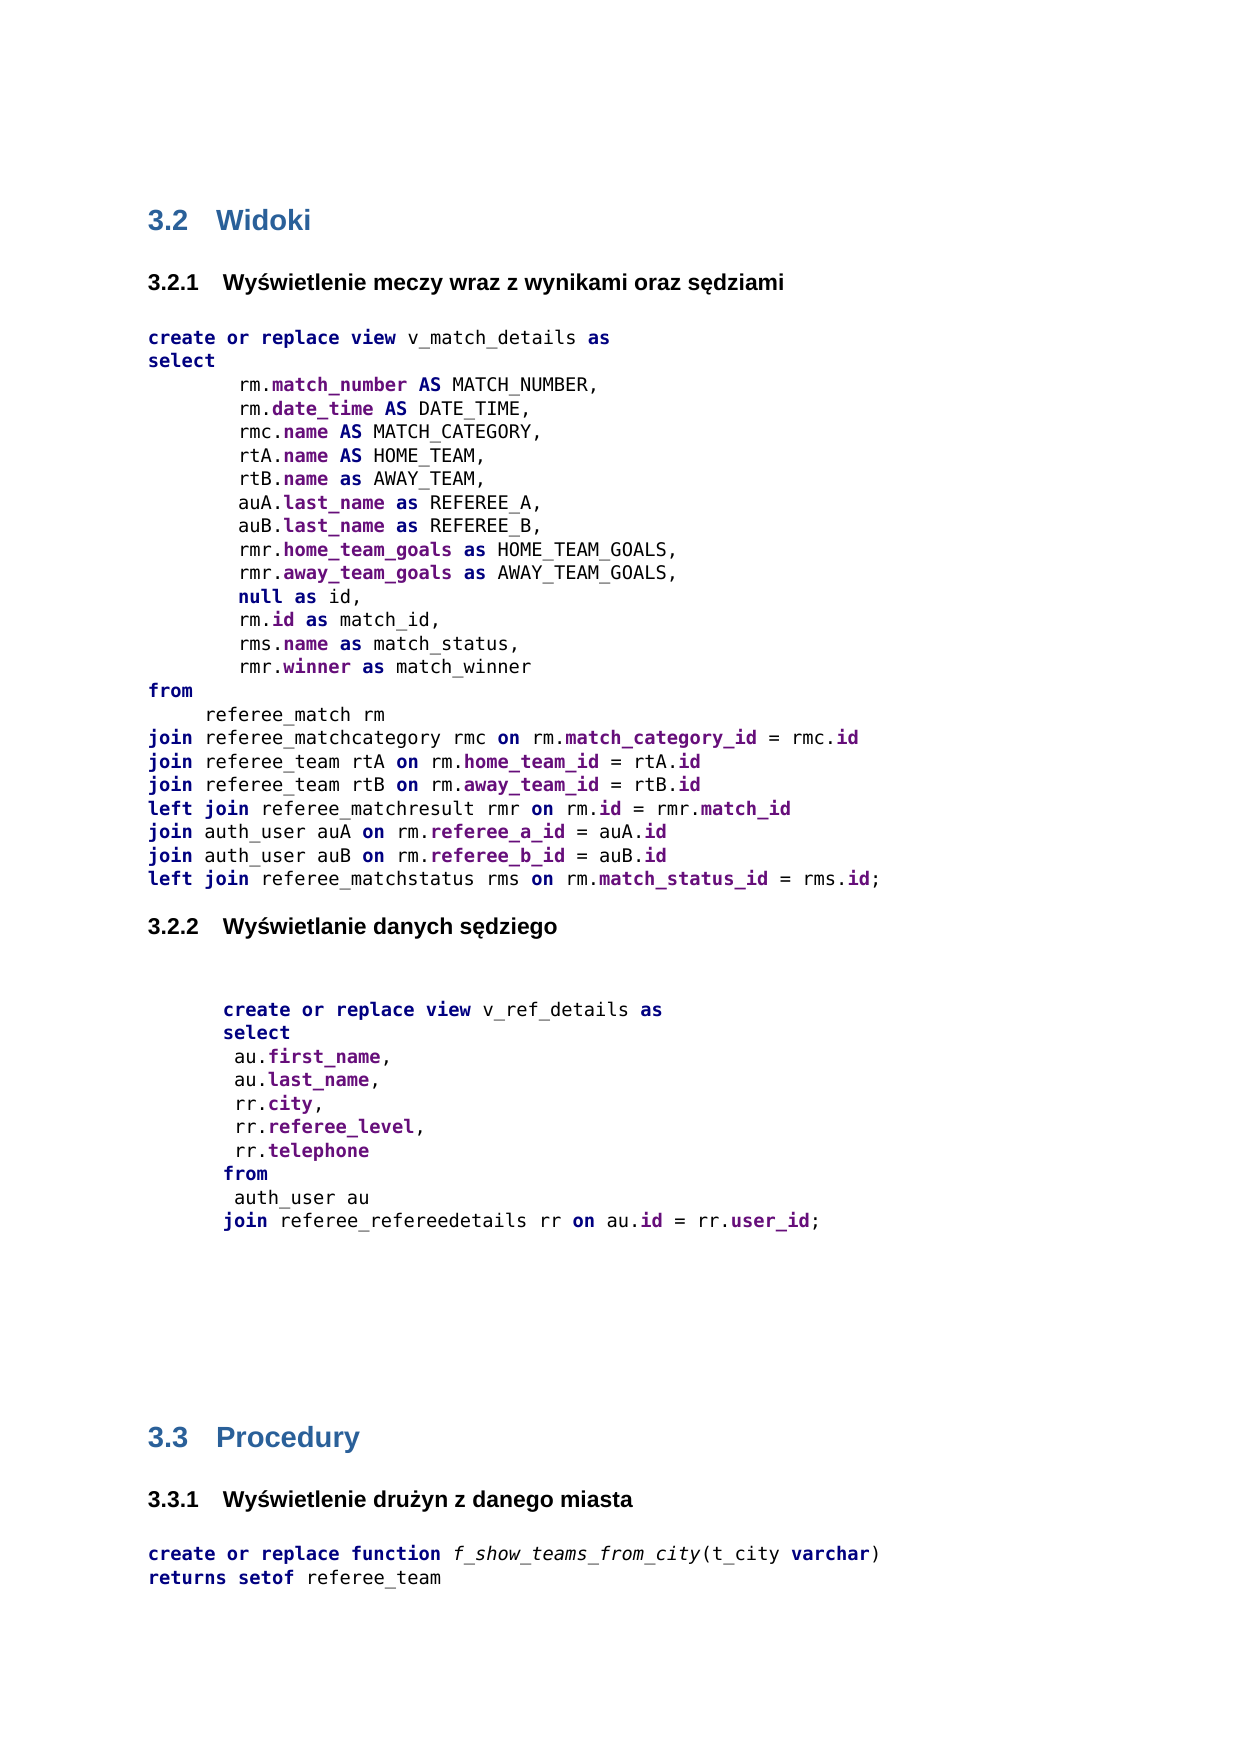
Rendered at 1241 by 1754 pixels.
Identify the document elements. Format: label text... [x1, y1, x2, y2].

subtitle Wyświetlenie meczy wraz z wynikami oraz sędziami [148, 269, 1093, 295]
subtitle Procedury [148, 1420, 1033, 1453]
subtitle Widoki [148, 203, 1033, 237]
subtitle create or replace view v_ref_details as select au.first_name, au.last_name, rr.city, rr.referee_level, rr.telephone from auth_user au join referee_refereedetails rr on au.id = rr.user_id; [223, 971, 1093, 1232]
subtitle Wyświetlanie danych sędziego [148, 913, 1093, 939]
text create or replace view v_match_details as select rm.match_number AS MATCH_NUMBER, rm.date_time AS DATE_TIME, rmc.name AS MATCH_CATEGORY, rtA.name AS HOME_TEAM, rtB.name as AWAY_TEAM, auA.last_name as REFEREE_A, auB.last_name as REFEREE_B, rmr.home_team_goals as HOME_TEAM_GOALS, rmr.away_team_goals as AWAY_TEAM_GOALS, null as id, rm.id as match_id, rms.name as match_status, rmr.winner as match_winner from referee_match rm join referee_matchcategory rmc on rm.match_category_id = rmc.id join referee_team rtA on rm.home_team_id = rtA.id join referee_team rtB on rm.away_team_id = rtB.id left join referee_matchresult rmr on rm.id = rmr.match_id join auth_user auA on rm.referee_a_id = auA.id join auth_user auB on rm.referee_b_id = auB.id left join referee_matchstatus rms on rm.match_status_id = rms.id; [148, 327, 1093, 890]
subtitle Wyświetlenie drużyn z danego miasta [148, 1486, 1093, 1512]
